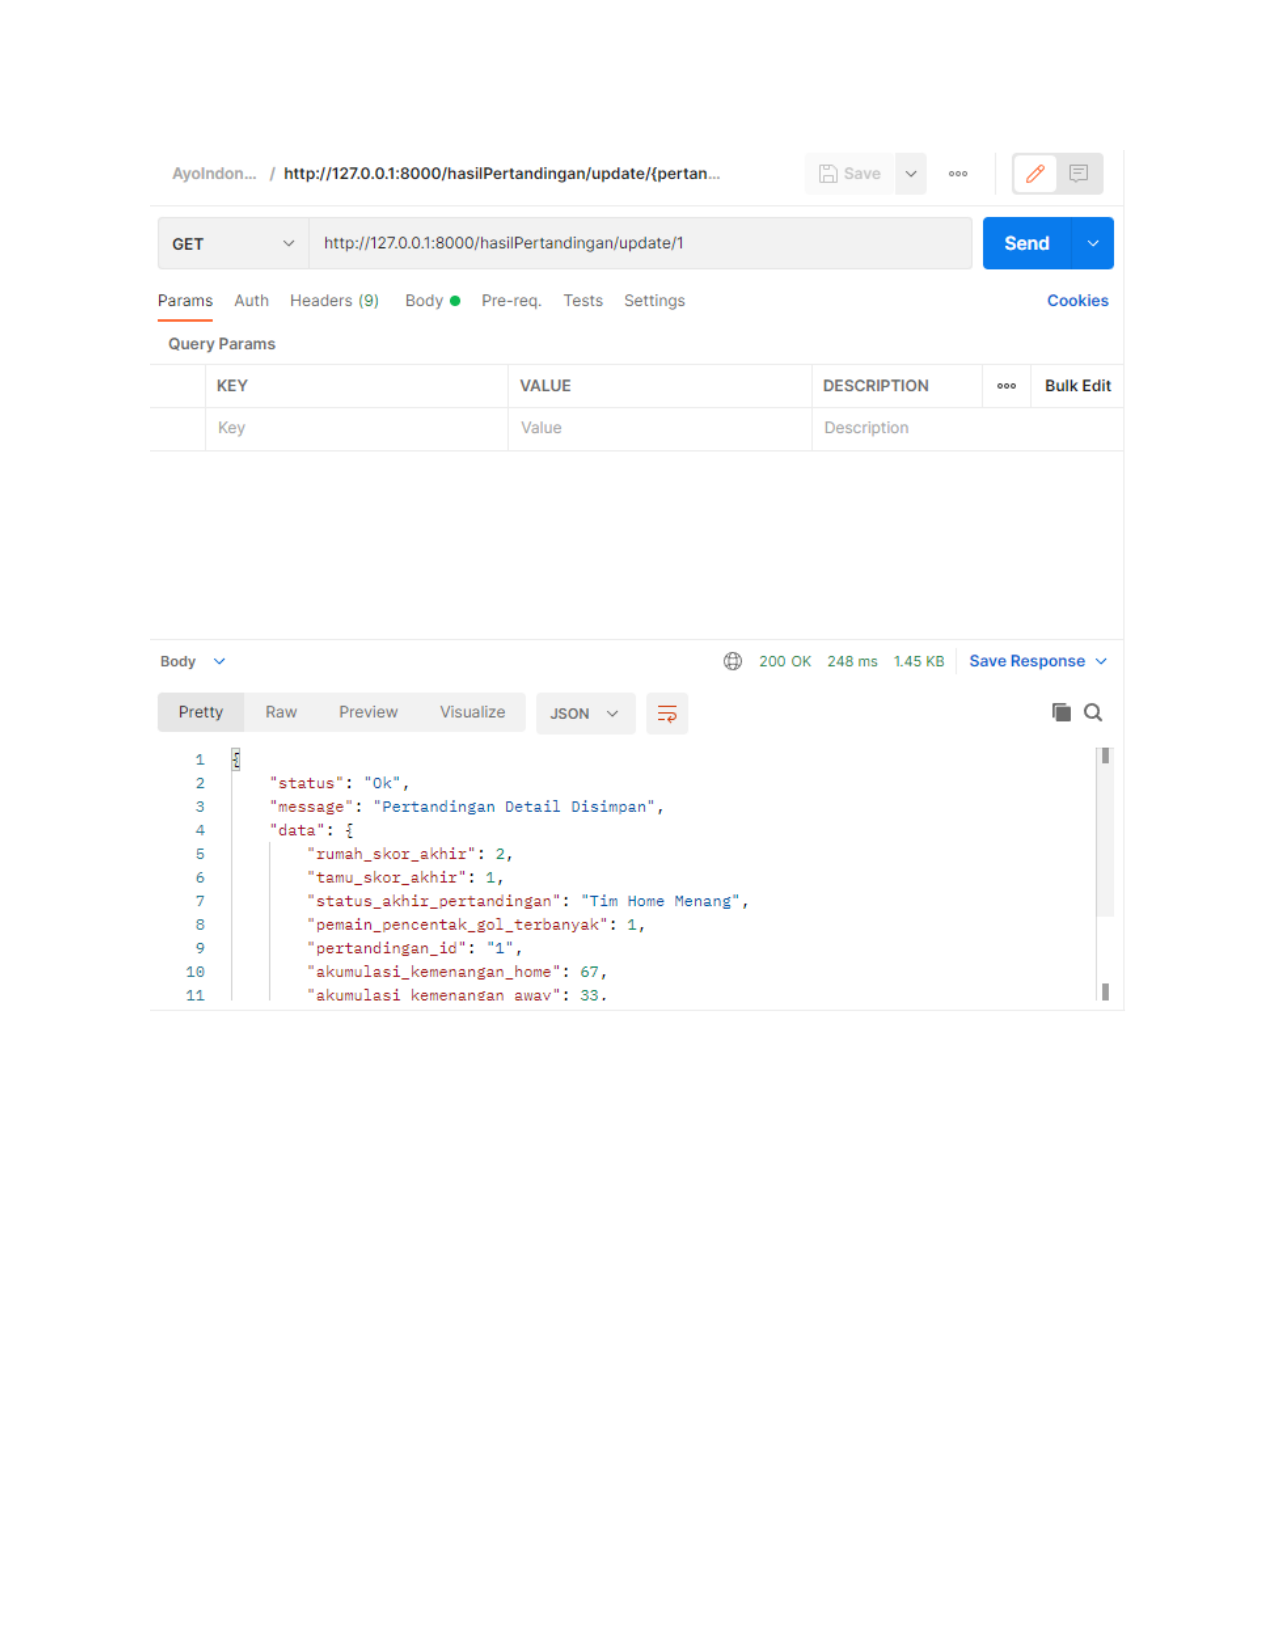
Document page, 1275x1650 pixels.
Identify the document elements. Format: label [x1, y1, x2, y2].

picture [150, 150, 1125, 1019]
